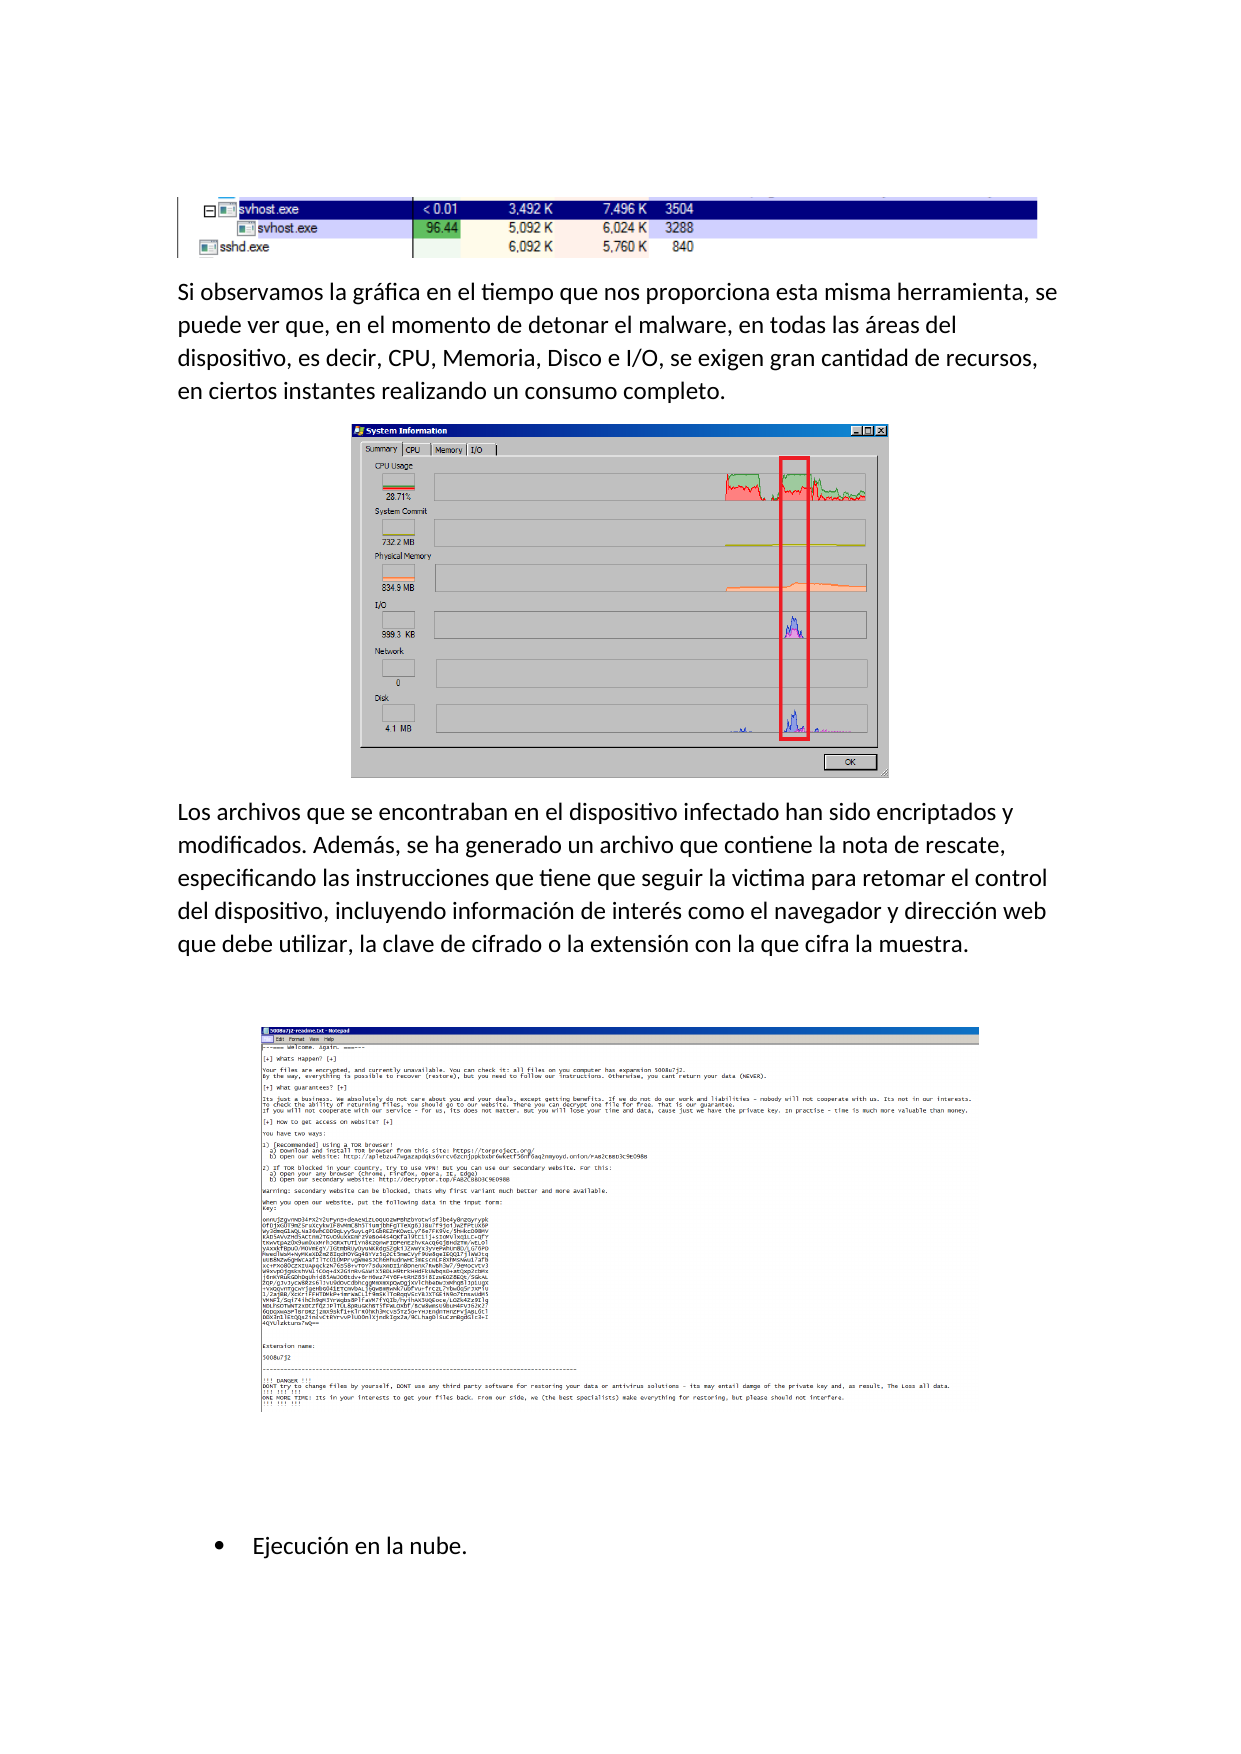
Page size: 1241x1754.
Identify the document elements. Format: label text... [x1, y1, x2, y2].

picture [261, 1027, 979, 1412]
text Si observamos la gráfica en el tiempo que nos proporciona esta misma herramienta, se puede ver que, en el momento de detonar el malware, en todas las áreas del dispositivo, es decir, CPU, Memoria, Disco e I/O, se exigen gran cantidad de recursos, en ciertos instantes realizando un consumo completo. [177, 276, 1063, 405]
list Ejecución en la nube. [215, 1530, 1063, 1560]
picture [177, 197, 1062, 258]
picture [351, 424, 889, 778]
text Los archivos que se encontraban en el dispositivo infectado han sido encriptados y modificados. Además, se ha generado un archivo que contiene la nota de rescate, especificando las instrucciones que tiene que seguir la victima para retomar el control del dispositivo, incluyendo información de interés como el navegador y dirección web que debe utilizar, la clave de cifrado o la extensión con la que cifra la muestra. [177, 796, 1063, 958]
